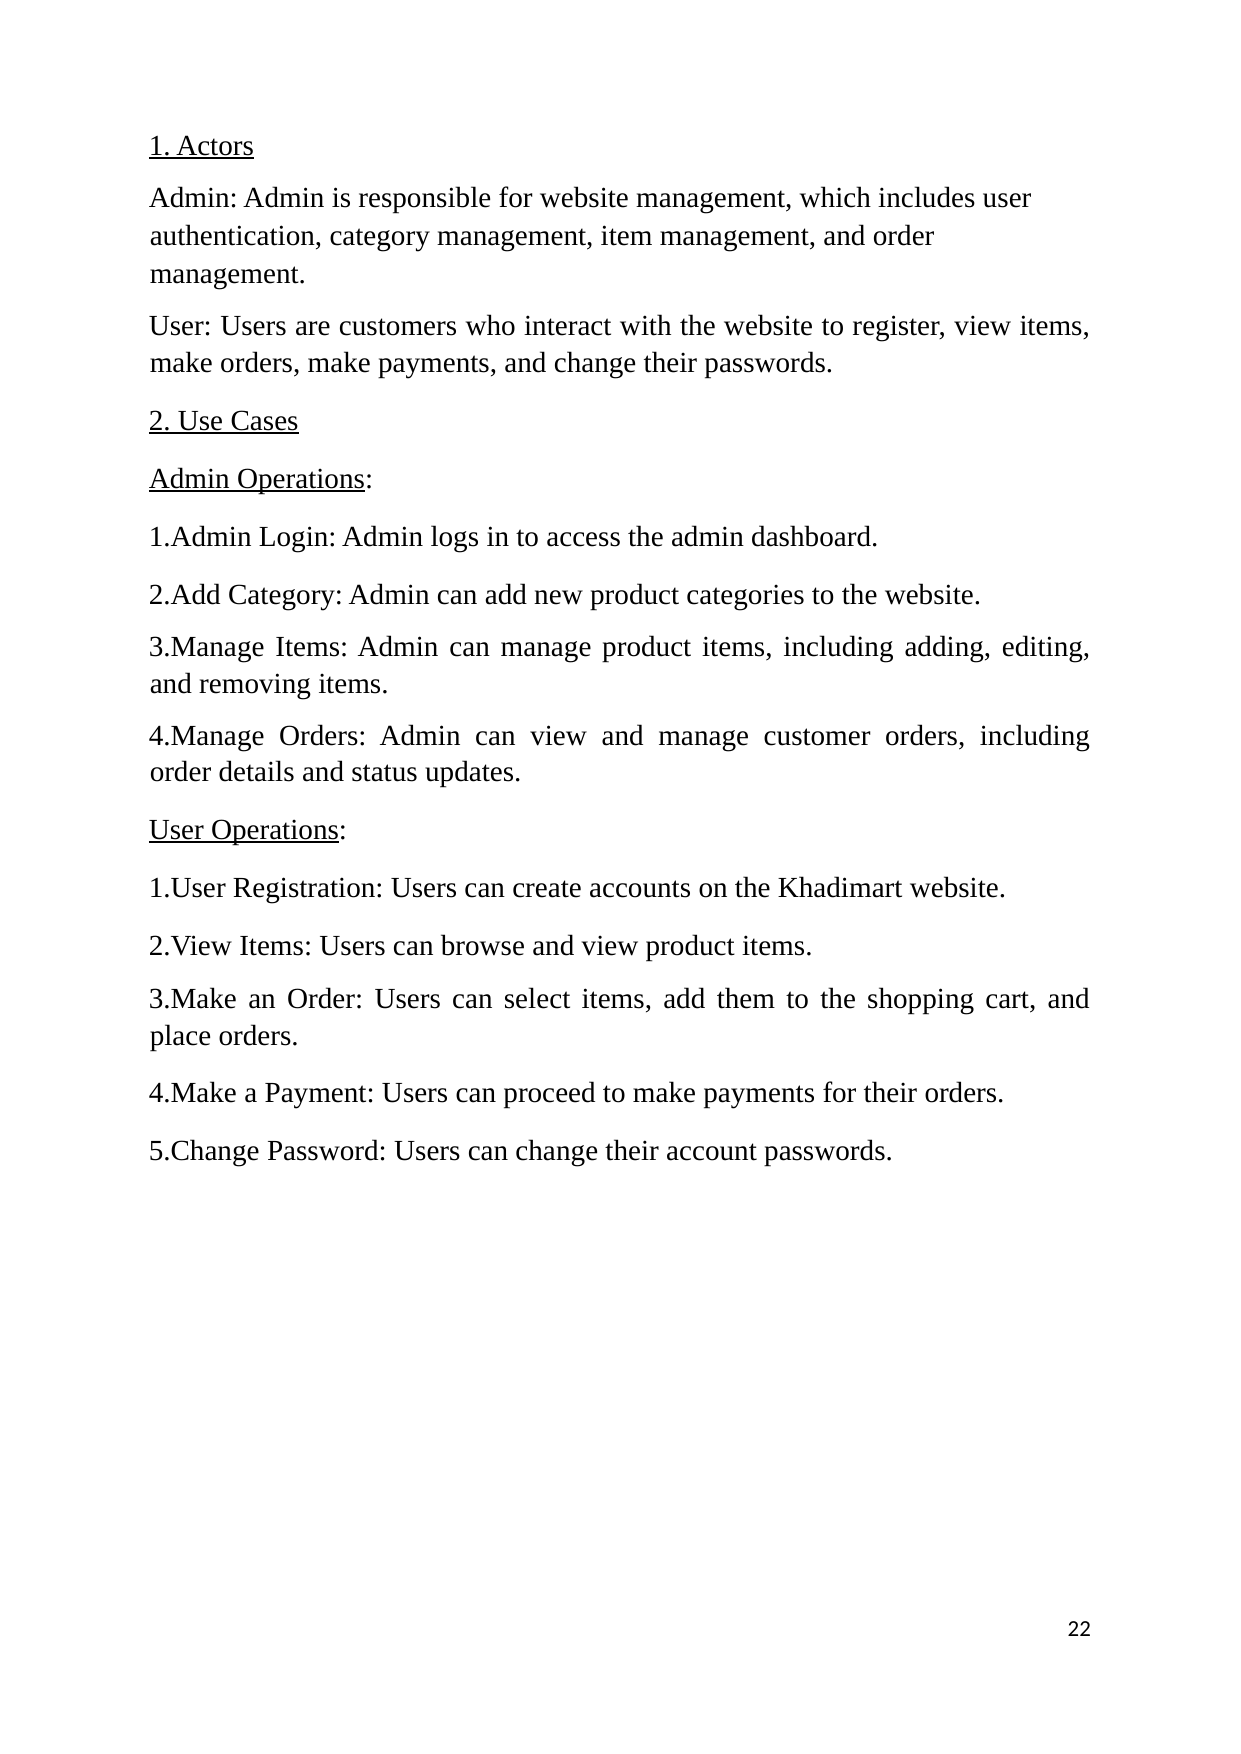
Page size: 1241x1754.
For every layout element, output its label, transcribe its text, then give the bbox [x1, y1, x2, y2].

text 4.Manage Orders: Admin can view and manage customer orders, including order details and status updates. [148, 718, 1091, 788]
text Admin: Admin is responsible for website management, which includes user authentication, category management, item management, and order management. [148, 180, 1090, 289]
text 2.View Items: Users can browse and view product items. [148, 928, 1091, 962]
text 3.Make an Order: Users can select items, add them to the shopping cart, and place orders. [148, 981, 1091, 1051]
text User: Users are customers who interact with the website to register, view items, make orders, make payments, and change their passwords. [148, 308, 1091, 379]
text 3.Manage Items: Admin can manage product items, including adding, editing, and removing items. [148, 629, 1091, 700]
text 4.Make a Payment: Users can proceed to make payments for their orders. [148, 1075, 1091, 1109]
subtitle 2. Use Cases [148, 403, 1085, 437]
text Admin Operations: [148, 461, 1085, 495]
text 5.Change Password: Users can change their account passwords. [148, 1133, 1091, 1167]
text User Operations: [148, 812, 1085, 846]
text 2.Add Category: Admin can add new product categories to the website. [148, 577, 1091, 611]
text 1.User Registration: Users can create accounts on the Khadimart website. [148, 871, 1091, 904]
text 1.Admin Login: Admin logs in to access the admin dashboard. [148, 519, 1091, 553]
subtitle 1. Actors [148, 128, 1085, 161]
